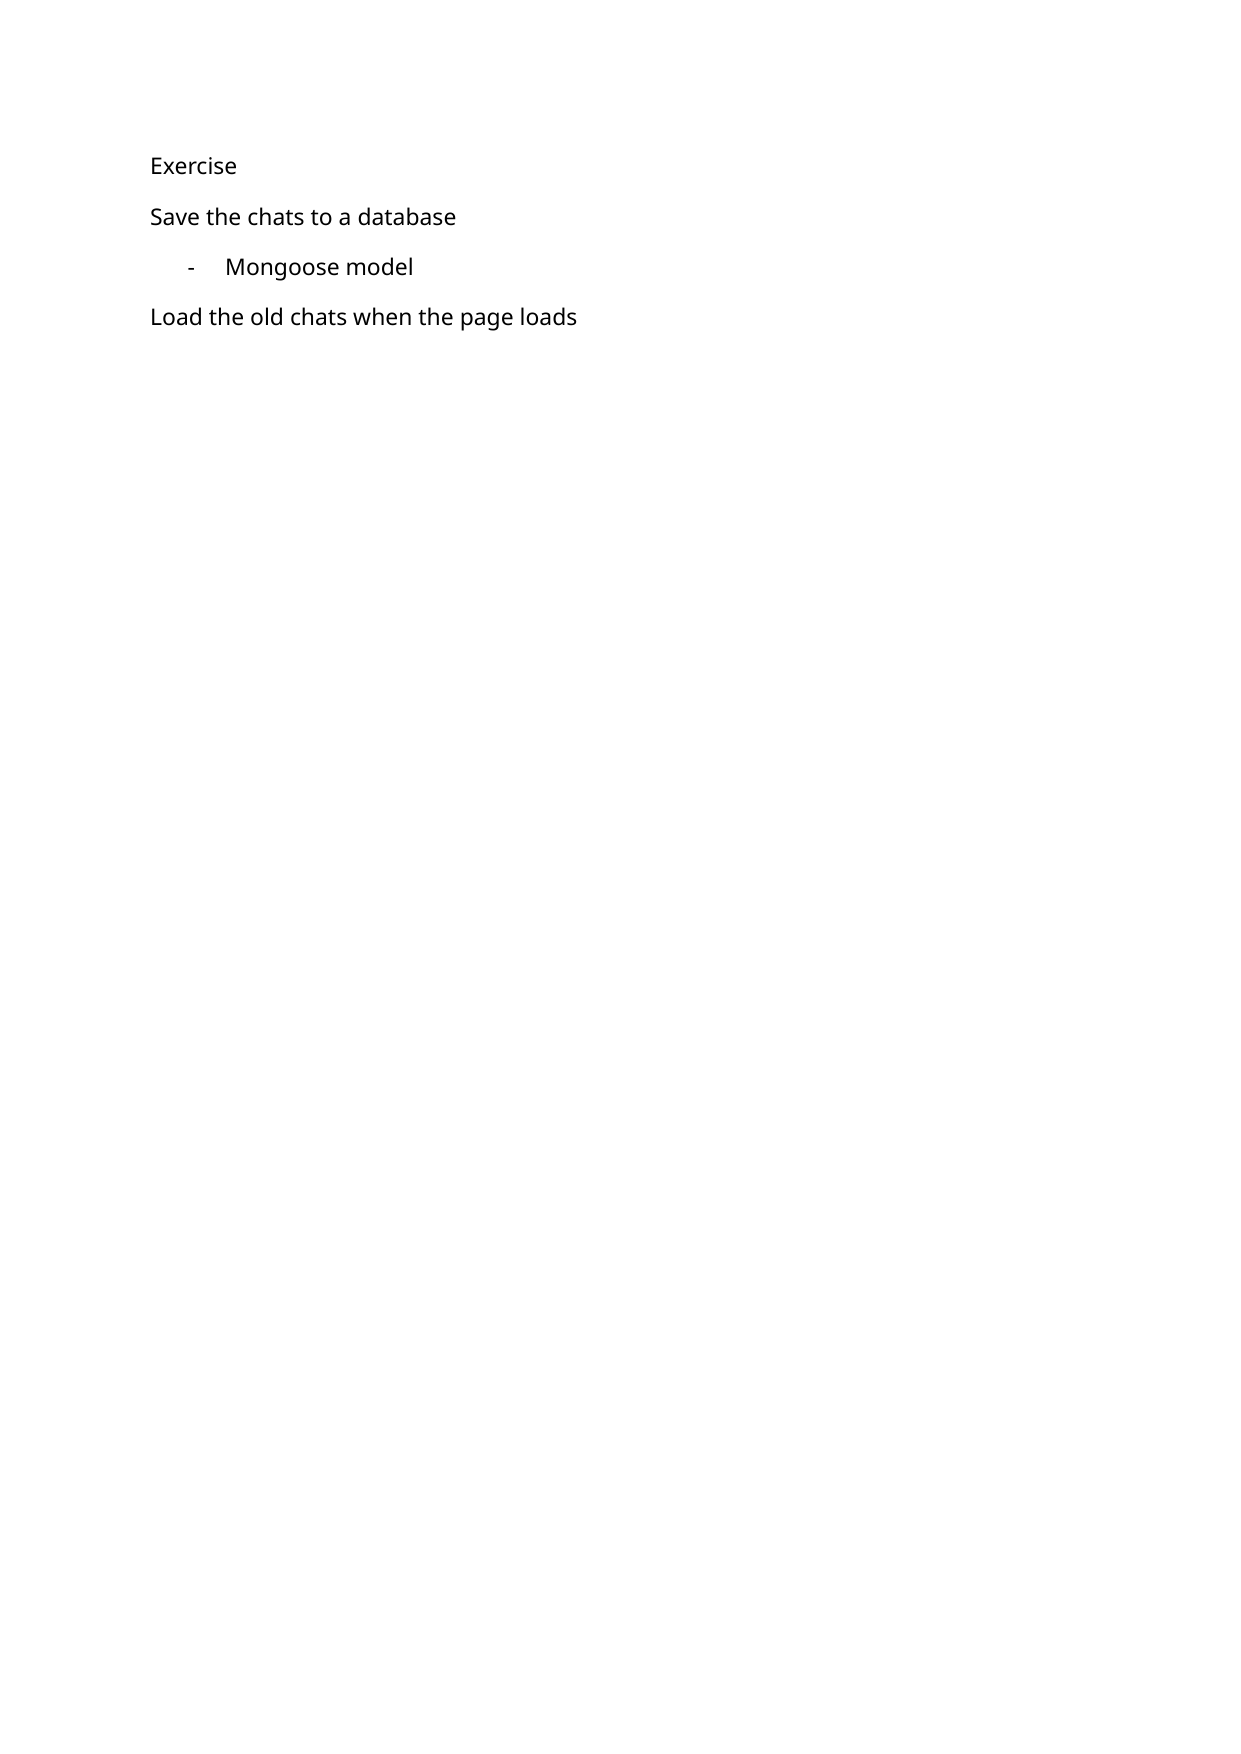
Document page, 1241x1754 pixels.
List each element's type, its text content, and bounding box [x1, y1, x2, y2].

text Exercise [150, 150, 1090, 181]
list Mongoose model [187, 251, 1090, 282]
text Load the old chats when the page loads [150, 301, 1090, 332]
text Save the chats to a database [150, 200, 1090, 232]
